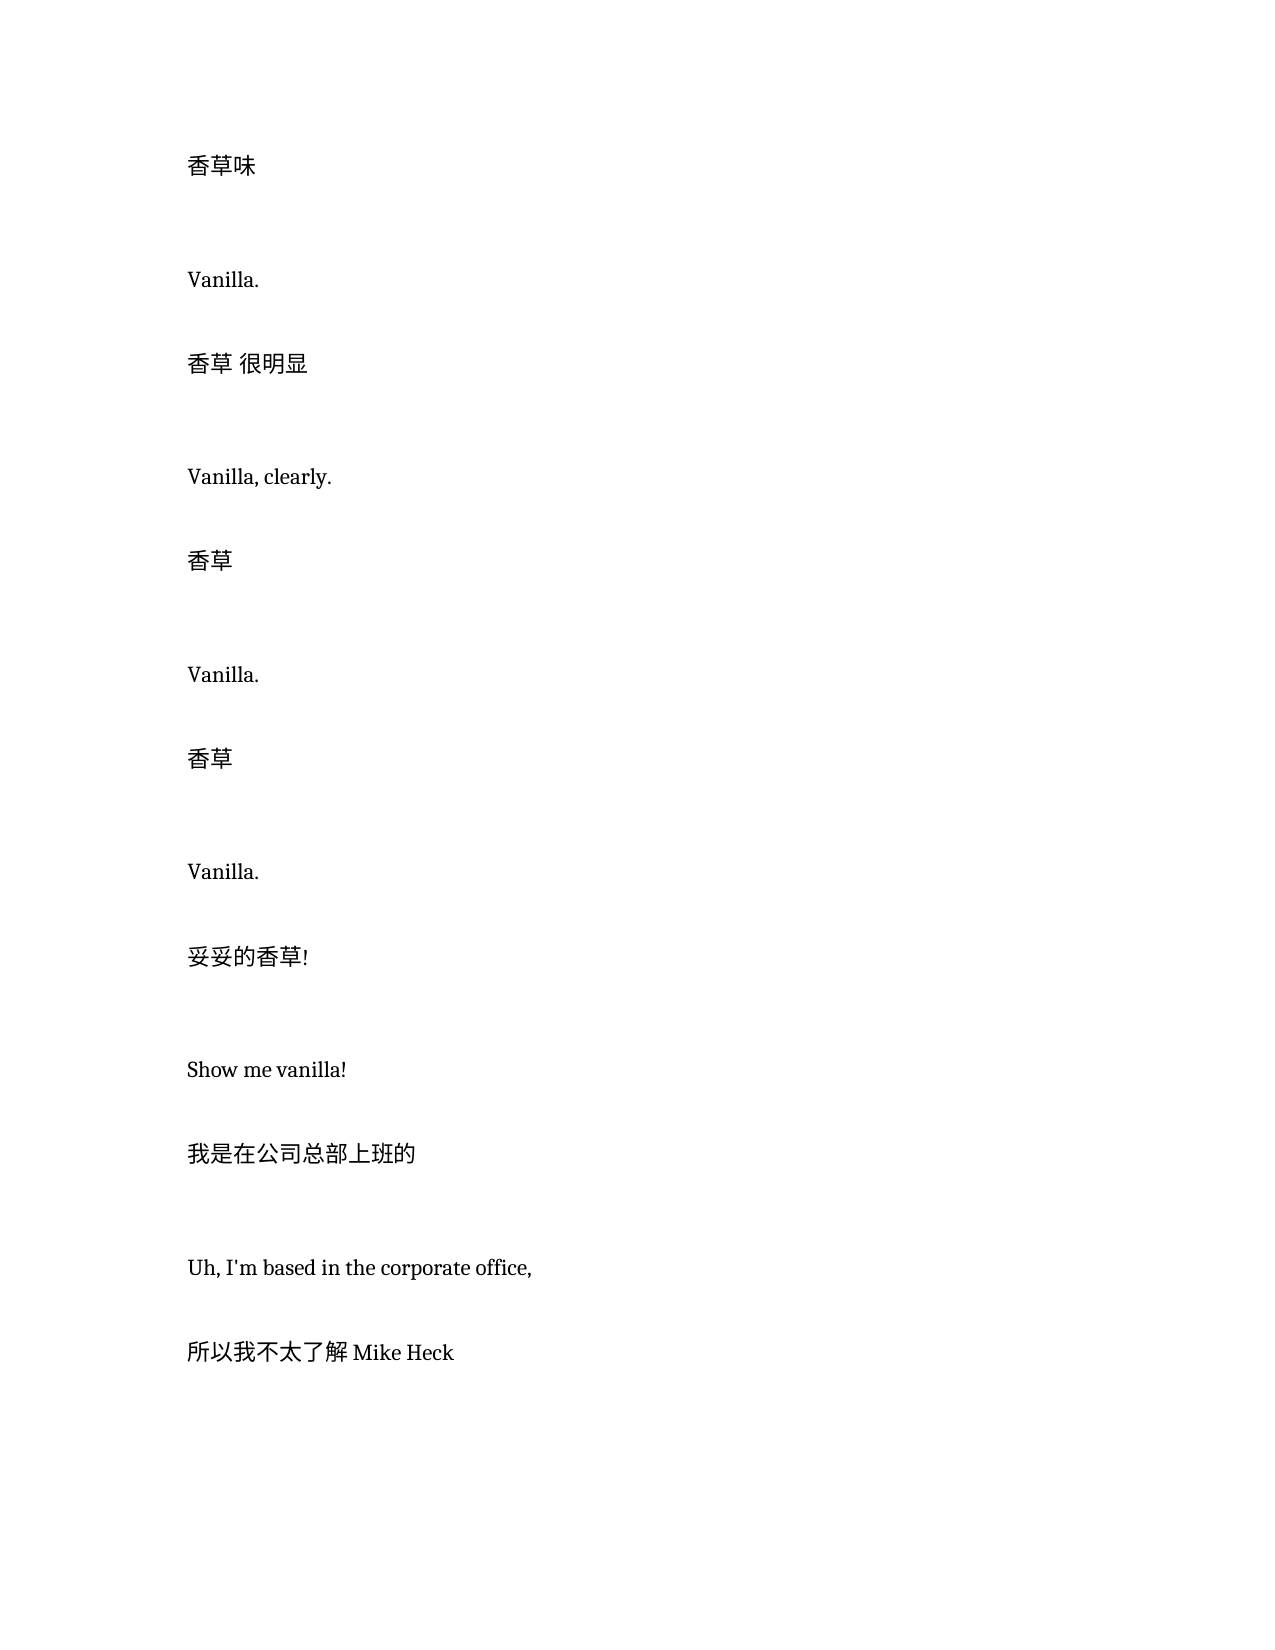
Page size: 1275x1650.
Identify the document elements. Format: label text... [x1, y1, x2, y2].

text 香草 很明显 [187, 348, 1087, 439]
text Vanilla. [187, 662, 1087, 718]
text 我是在公司总部上班的 [187, 1138, 1087, 1230]
text Vanilla. [187, 266, 1087, 323]
text 香草 [187, 545, 1087, 637]
text 妥妥的香草! [187, 940, 1087, 1032]
text Vanilla, clearly. [187, 464, 1087, 521]
text Show me vanilla! [187, 1057, 1087, 1113]
text 香草味 [187, 150, 1087, 242]
text Vanilla. [187, 859, 1087, 916]
text 香草 [187, 743, 1087, 834]
text 所以我不太了解Mike Heck [187, 1336, 1087, 1427]
text Uh, I'm based in the corporate office, [187, 1254, 1087, 1311]
